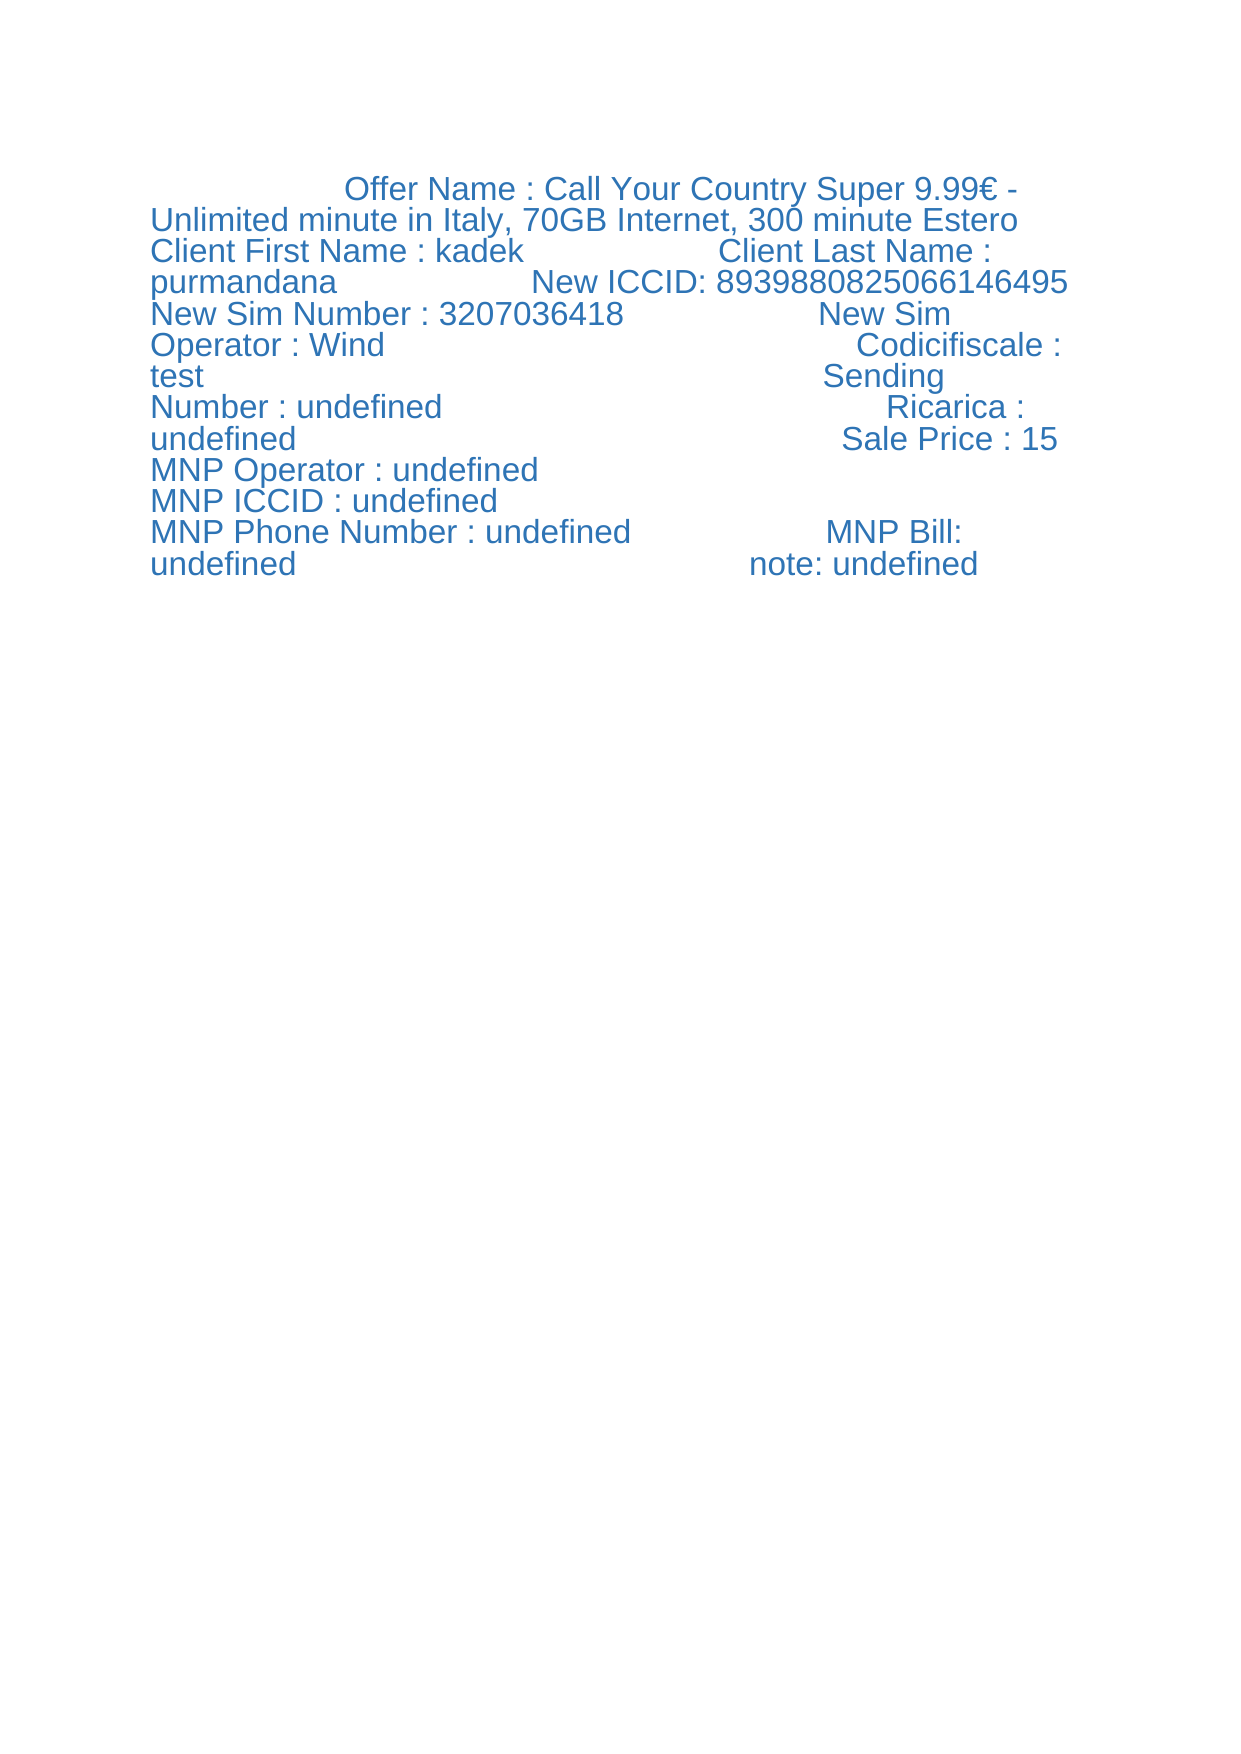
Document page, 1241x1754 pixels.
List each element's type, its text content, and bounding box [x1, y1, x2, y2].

subtitle Offer Name : Call Your Country Super 9.99€ -Unlimited minute in Italy, 70GB Internet, 300 minute Estero Client First Name : kadek Client Last Name : purmandana New ICCID: 8939880825066146495 New Sim Number : 3207036418 New Sim Operator : Wind Codicifiscale : test Sending Number : undefined Ricarica : undefined Sale Price : 15 MNP Operator : undefined MNP ICCID : undefined MNP Phone Number : undefined MNP Bill: undefined note: undefined [150, 175, 1090, 581]
